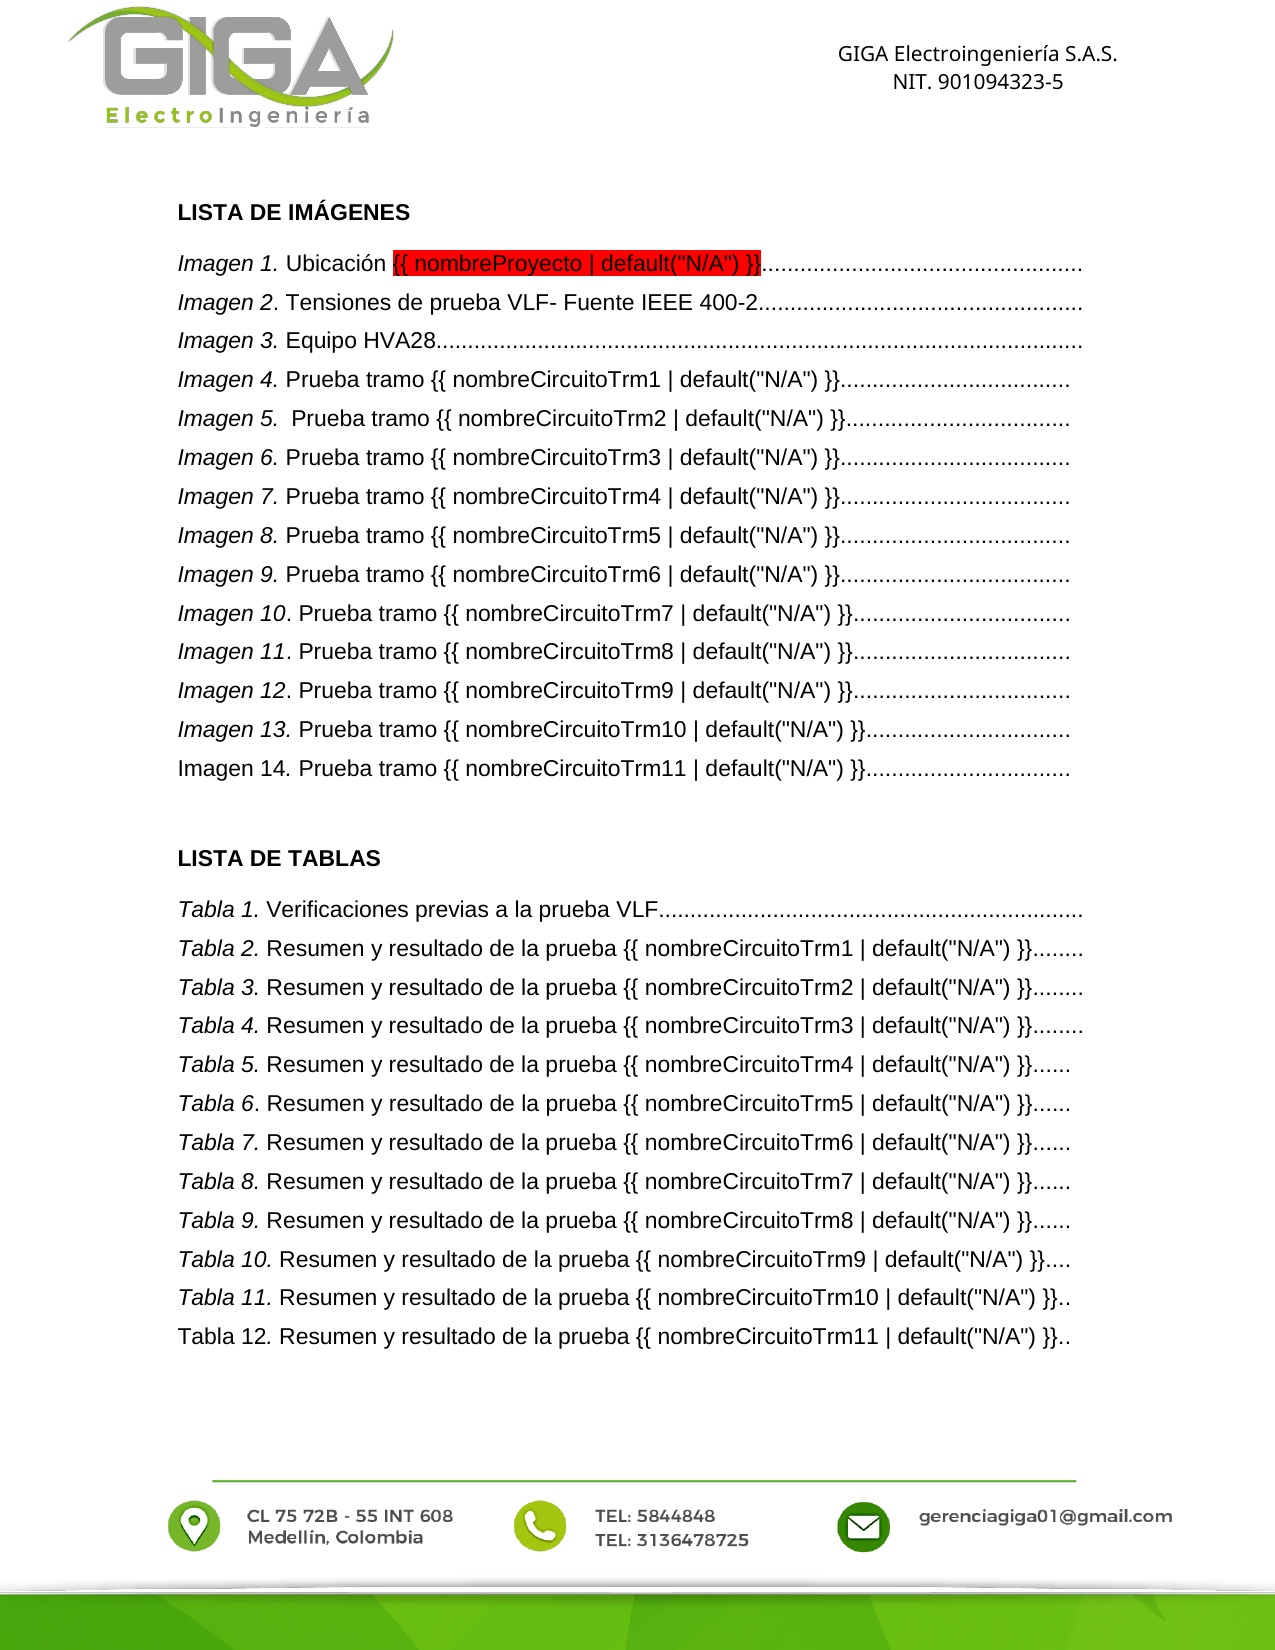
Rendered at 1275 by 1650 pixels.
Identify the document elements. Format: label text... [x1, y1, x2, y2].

text Tabla 6. Resumen y resultado de la prueba {{ nombreCircuitoTrm5 | default("N/A") }} 11 [177, 1090, 1068, 1116]
text Tabla 7. Resumen y resultado de la prueba {{ nombreCircuitoTrm6 | default("N/A") }} 12 [177, 1129, 1068, 1155]
text Tabla 12. Resumen y resultado de la prueba {{ nombreCircuitoTrm11 | default("N/A") }} 17 [177, 1323, 1068, 1349]
text Tabla 9. Resumen y resultado de la prueba {{ nombreCircuitoTrm8 | default("N/A") }} 14 [177, 1207, 1068, 1233]
text Imagen 11. Prueba tramo {{ nombreCircuitoTrm8 | default("N/A") }} 18 [177, 638, 1068, 665]
text Imagen 1. Ubicación {{ nombreProyecto | default("N/A") }} 4 [761, 250, 1068, 276]
text Imagen 7. Prueba tramo {{ nombreCircuitoTrm4 | default("N/A") }} 18 [177, 483, 1068, 509]
text Tabla 3. Resumen y resultado de la prueba {{ nombreCircuitoTrm2 | default("N/A") }} 8 [177, 973, 1068, 1000]
text Imagen 8. Prueba tramo {{ nombreCircuitoTrm5 | default("N/A") }} 18 [177, 522, 1068, 548]
text Tabla 4. Resumen y resultado de la prueba {{ nombreCircuitoTrm3 | default("N/A") }} 9 [177, 1012, 1068, 1039]
text LISTA DE TABLAS [177, 845, 1127, 871]
text Tabla 8. Resumen y resultado de la prueba {{ nombreCircuitoTrm7 | default("N/A") }} 13 [177, 1168, 1068, 1194]
text Imagen 5. Prueba tramo {{ nombreCircuitoTrm2 | default("N/A") }} 17 [177, 405, 1068, 432]
text LISTA DE IMÁGENES [177, 199, 1127, 225]
picture [0, 1471, 1275, 1650]
text Tabla 5. Resumen y resultado de la prueba {{ nombreCircuitoTrm4 | default("N/A") }} 10 [177, 1051, 1068, 1078]
text Imagen 9. Prueba tramo {{ nombreCircuitoTrm6 | default("N/A") }} 18 [177, 561, 1068, 587]
text Imagen 13. Prueba tramo {{ nombreCircuitoTrm10 | default("N/A") }} 18 [177, 716, 1068, 742]
text Tabla 10. Resumen y resultado de la prueba {{ nombreCircuitoTrm9 | default("N/A") }} 15 [177, 1246, 1068, 1272]
text Imagen 3. Equipo HVA28 5 [177, 327, 1068, 354]
text Imagen 14. Prueba tramo {{ nombreCircuitoTrm11 | default("N/A") }} 18 [177, 755, 1068, 781]
text Imagen 4. Prueba tramo {{ nombreCircuitoTrm1 | default("N/A") }} 17 [177, 366, 1068, 393]
text Imagen 1. Ubicación {{ nombreProyecto | default("N/A") }} 4 [177, 250, 393, 276]
text Imagen 6. Prueba tramo {{ nombreCircuitoTrm3 | default("N/A") }} 18 [177, 444, 1068, 470]
text Imagen 12. Prueba tramo {{ nombreCircuitoTrm9 | default("N/A") }} 18 [177, 677, 1068, 703]
text Tabla 1. Verificaciones previas a la prueba VLF 6 [177, 896, 1068, 922]
text Imagen 2. Tensiones de prueba VLF- Fuente IEEE 400-2 5 [177, 289, 1068, 315]
text Tabla 2. Resumen y resultado de la prueba {{ nombreCircuitoTrm1 | default("N/A") }} 7 [177, 935, 1068, 961]
text Imagen 10. Prueba tramo {{ nombreCircuitoTrm7 | default("N/A") }} 18 [177, 599, 1068, 626]
picture [43, 0, 417, 147]
text Tabla 11. Resumen y resultado de la prueba {{ nombreCircuitoTrm10 | default("N/A") }} 16 [177, 1284, 1068, 1311]
